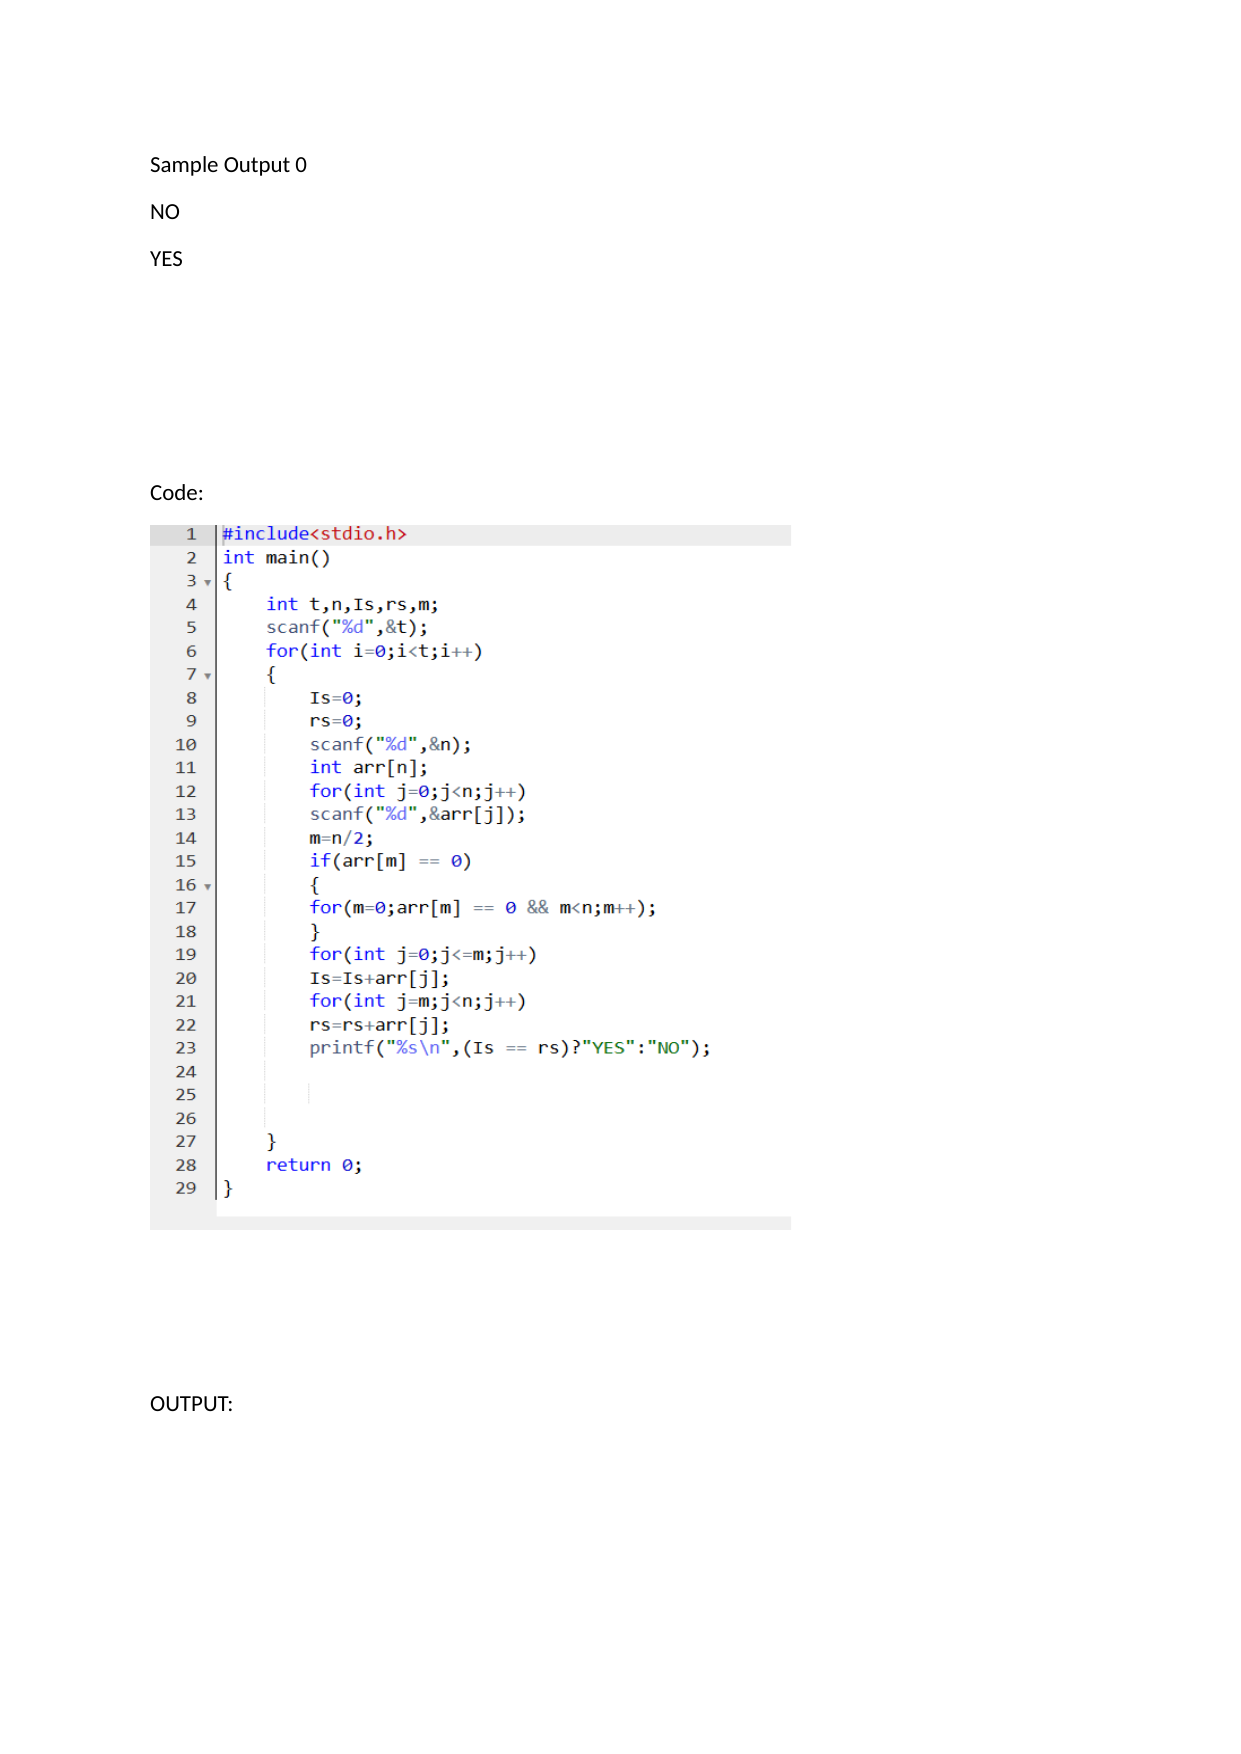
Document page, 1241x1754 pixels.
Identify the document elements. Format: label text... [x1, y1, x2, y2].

text NO [150, 197, 1090, 225]
text Sample Output 0 [150, 150, 1090, 178]
text Code: [150, 478, 1090, 506]
picture [150, 525, 792, 1230]
text YES [150, 244, 1090, 272]
text OUTPUT: [150, 1389, 1090, 1417]
